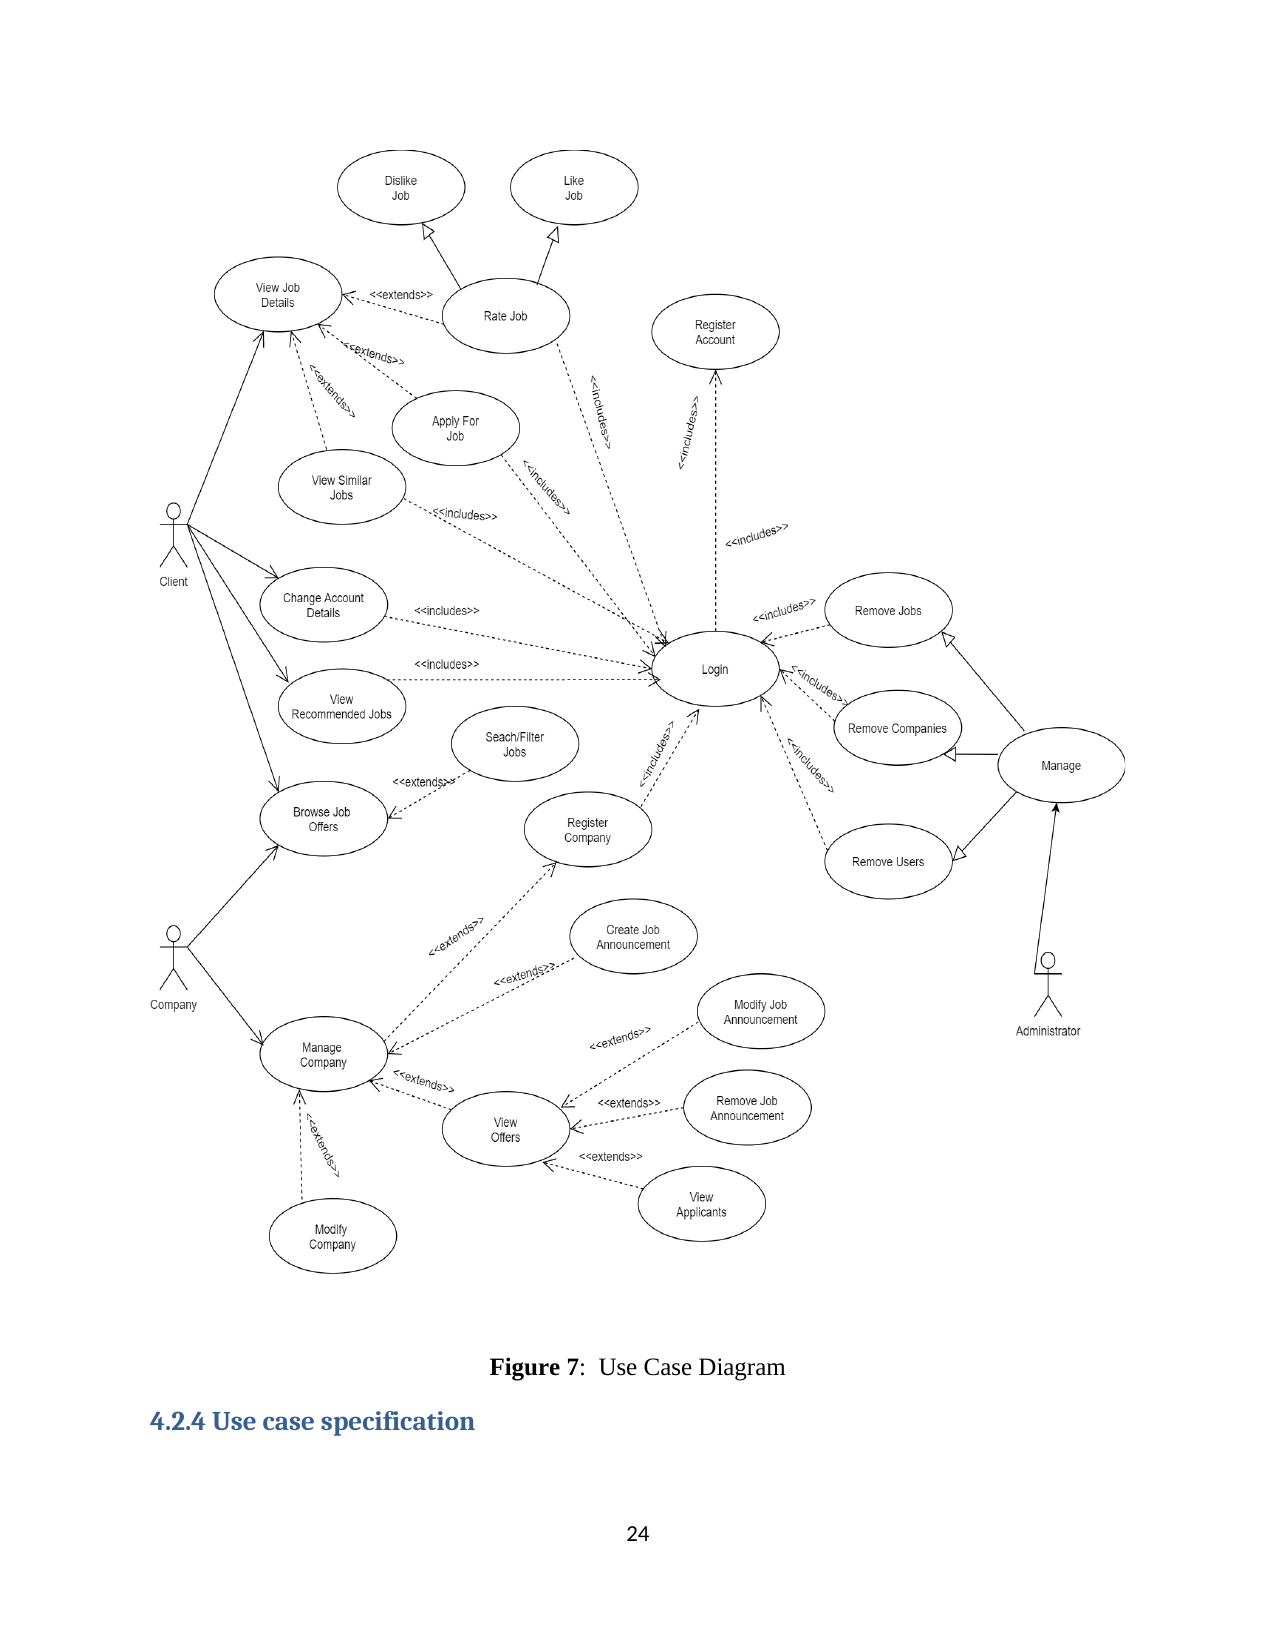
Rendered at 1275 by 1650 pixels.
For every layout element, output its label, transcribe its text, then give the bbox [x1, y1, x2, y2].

picture [150, 150, 1125, 1274]
subtitle 4.2.4 Use case specification [150, 1406, 1125, 1437]
text Figure 7: Use Case Diagram [150, 1352, 1125, 1381]
